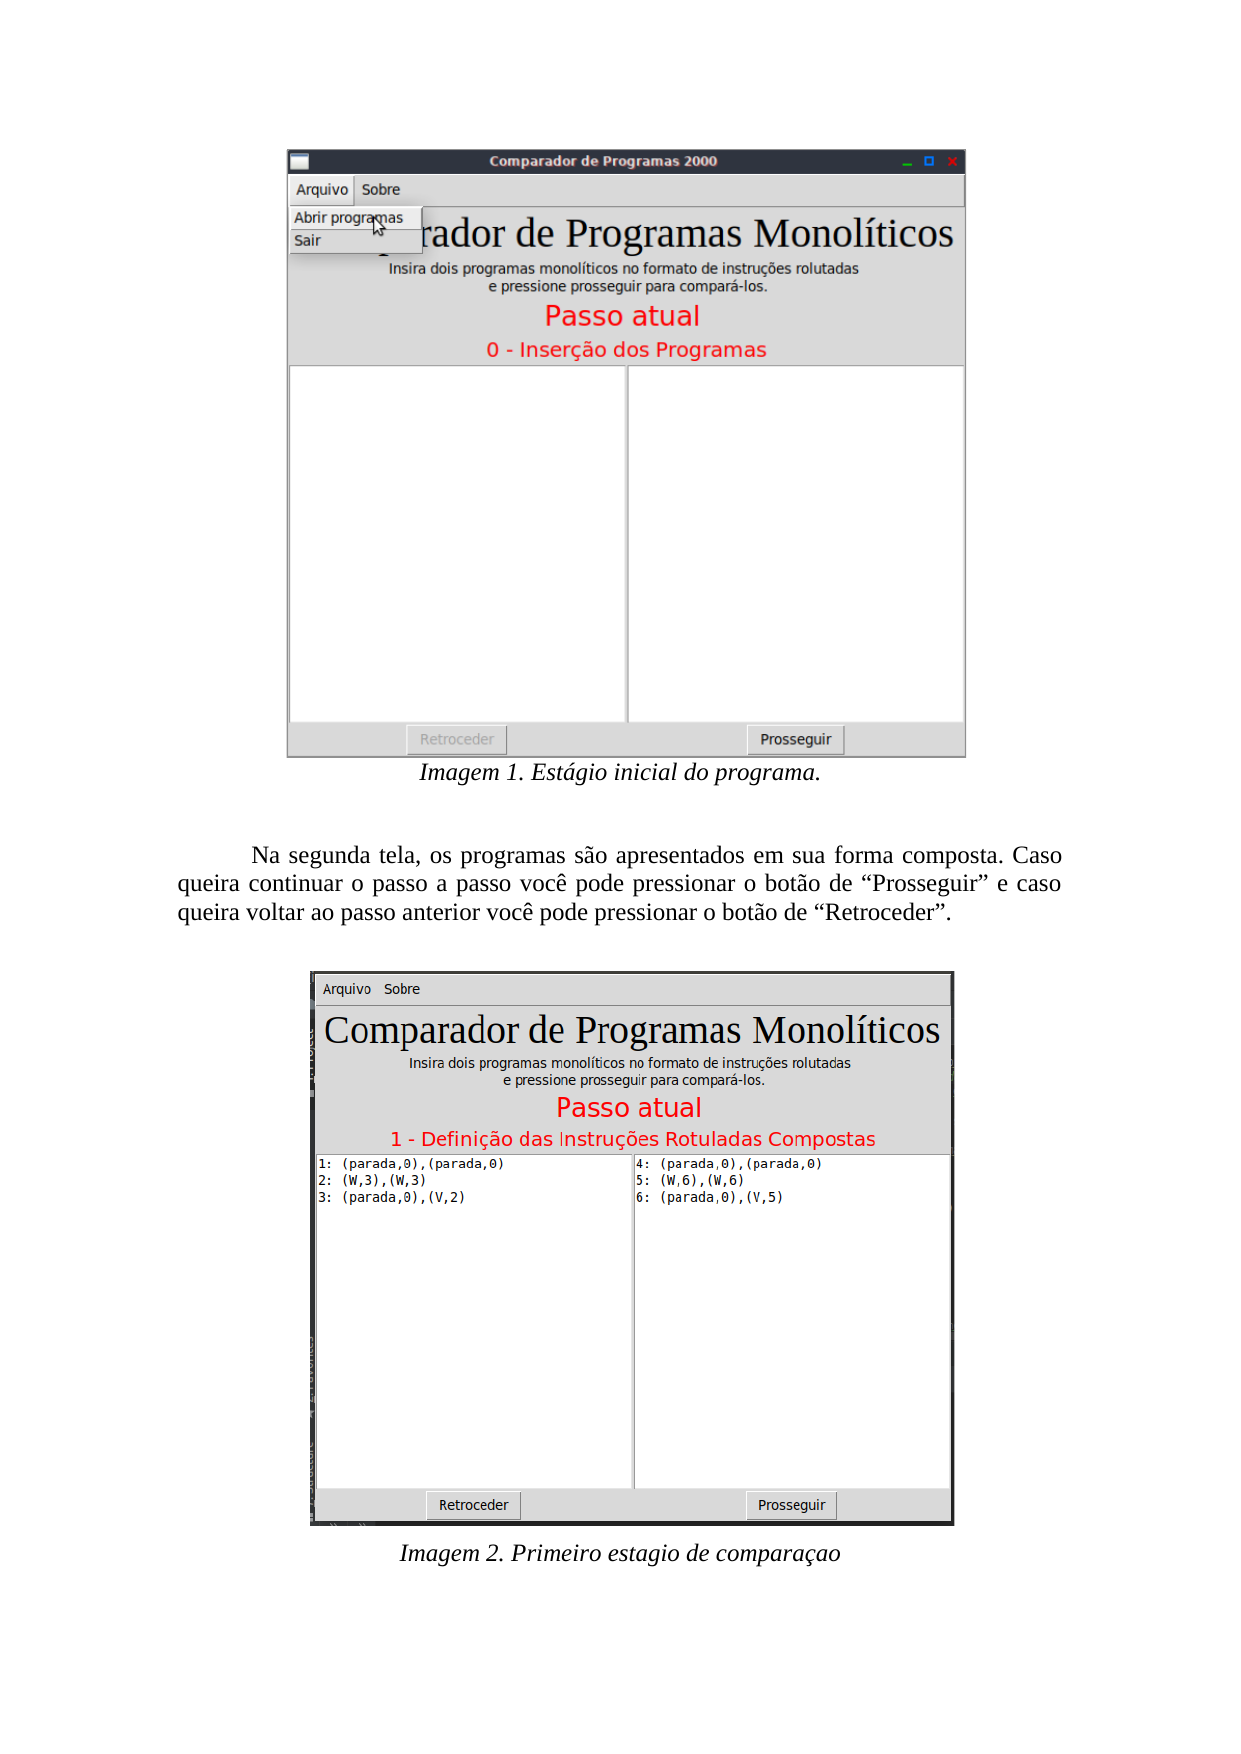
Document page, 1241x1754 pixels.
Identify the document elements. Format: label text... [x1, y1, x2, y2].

picture [286, 149, 967, 758]
text Na segunda tela, os programas são apresentados em sua forma composta. Caso queira continuar o passo a passo você pode pressionar o botão de “Prosseguir” e caso queira voltar ao passo anterior você pode pressionar o botão de “Retroceder”. [177, 840, 1063, 926]
picture [310, 971, 955, 1526]
